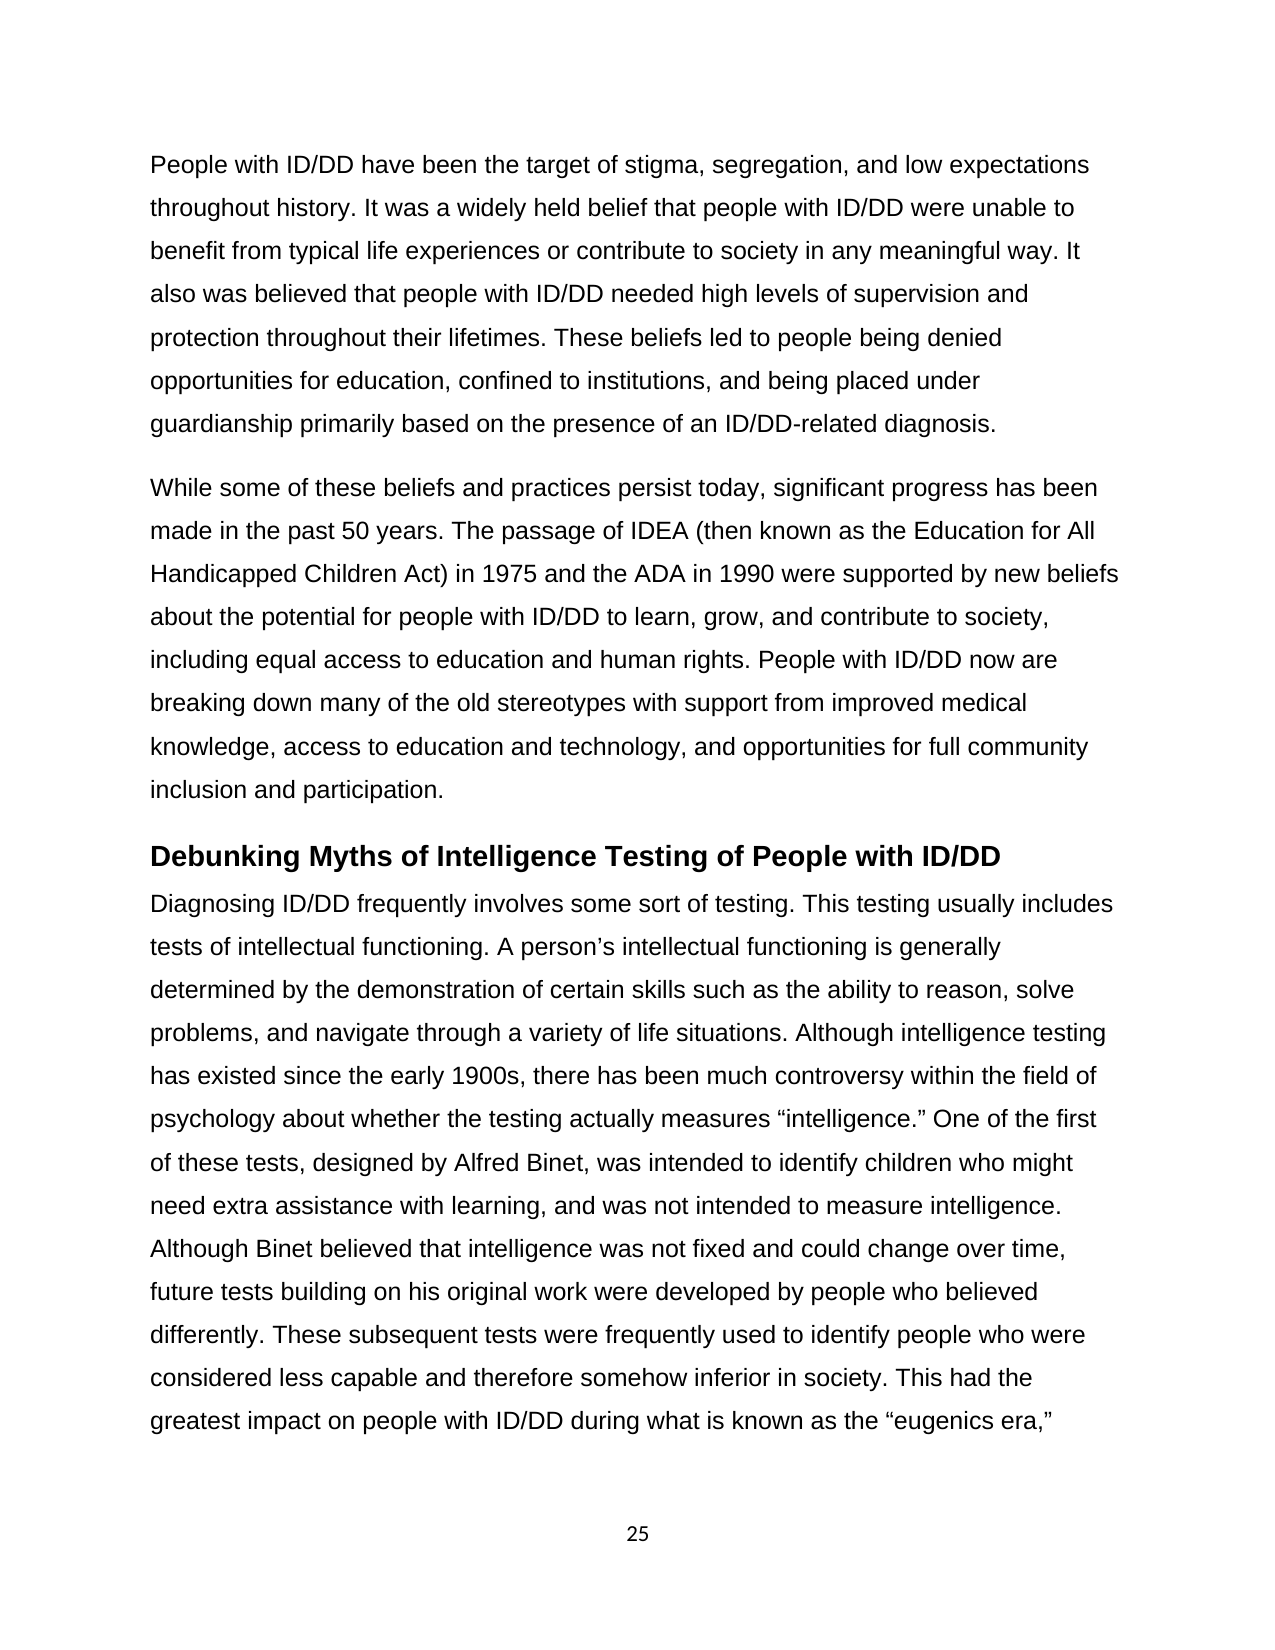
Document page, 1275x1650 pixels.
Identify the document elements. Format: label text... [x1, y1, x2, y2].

text People with ID/DD have been the target of stigma, segregation, and low expectations throughout history. It was a widely held belief that people with ID/DD were unable to benefit from typical life experiences or contribute to society in any meaningful way. It also was believed that people with ID/DD needed high levels of supervision and protection throughout their lifetimes. These beliefs led to people being denied opportunities for education, confined to institutions, and being placed under guardianship primarily based on the presence of an ID/DD-related diagnosis. [150, 150, 1125, 437]
subtitle Debunking Myths of Intelligence Testing of People with ID/DD [150, 838, 1125, 872]
text While some of these beliefs and practices persist today, significant progress has been made in the past 50 years. The passage of IDEA (then known as the Education for All Handicapped Children Act) in 1975 and the ADA in 1990 were supported by new beliefs about the potential for people with ID/DD to learn, grow, and contribute to society, including equal access to education and human rights. People with ID/DD now are breaking down many of the old stereotypes with support from improved medical knowledge, access to education and technology, and opportunities for full community inclusion and participation. [150, 473, 1125, 803]
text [150, 889, 1125, 1435]
